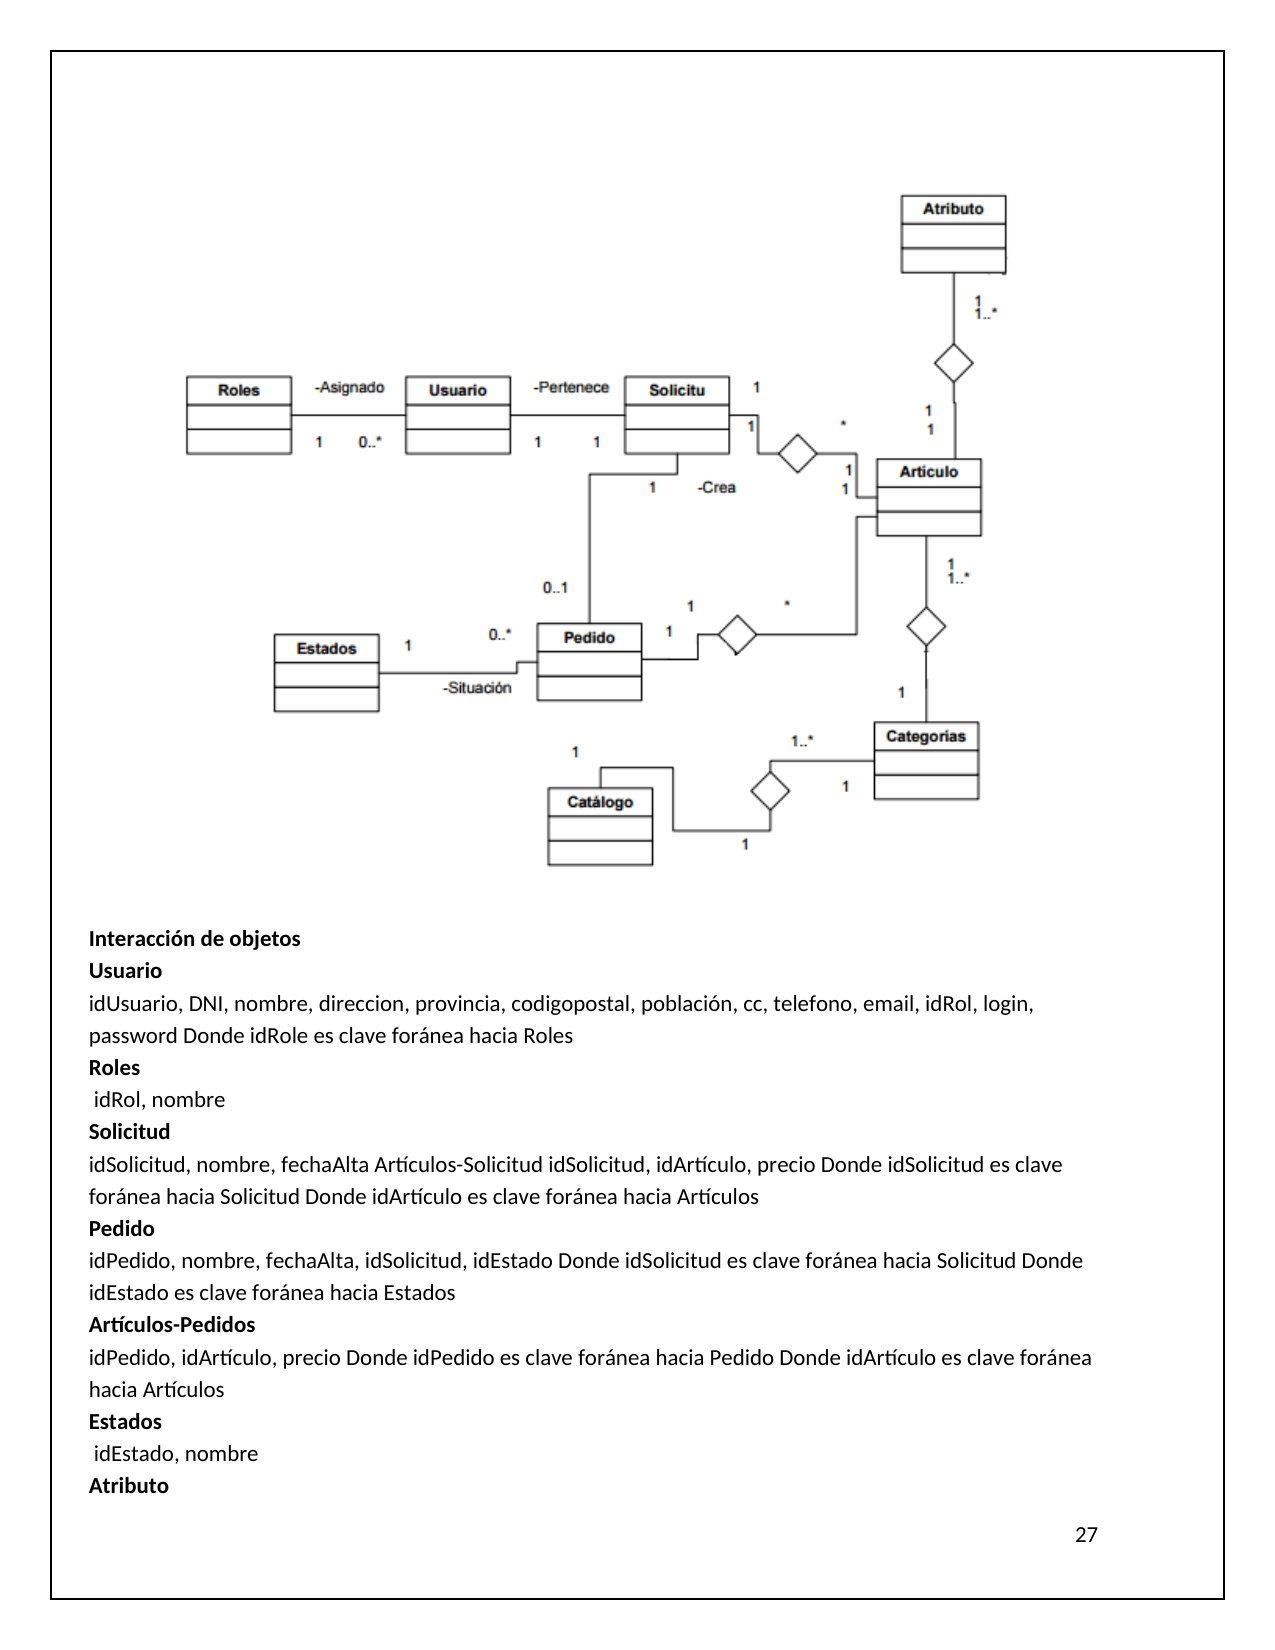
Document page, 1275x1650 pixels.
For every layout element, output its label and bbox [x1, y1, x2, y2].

picture [138, 147, 1049, 900]
text [88, 924, 1098, 1499]
